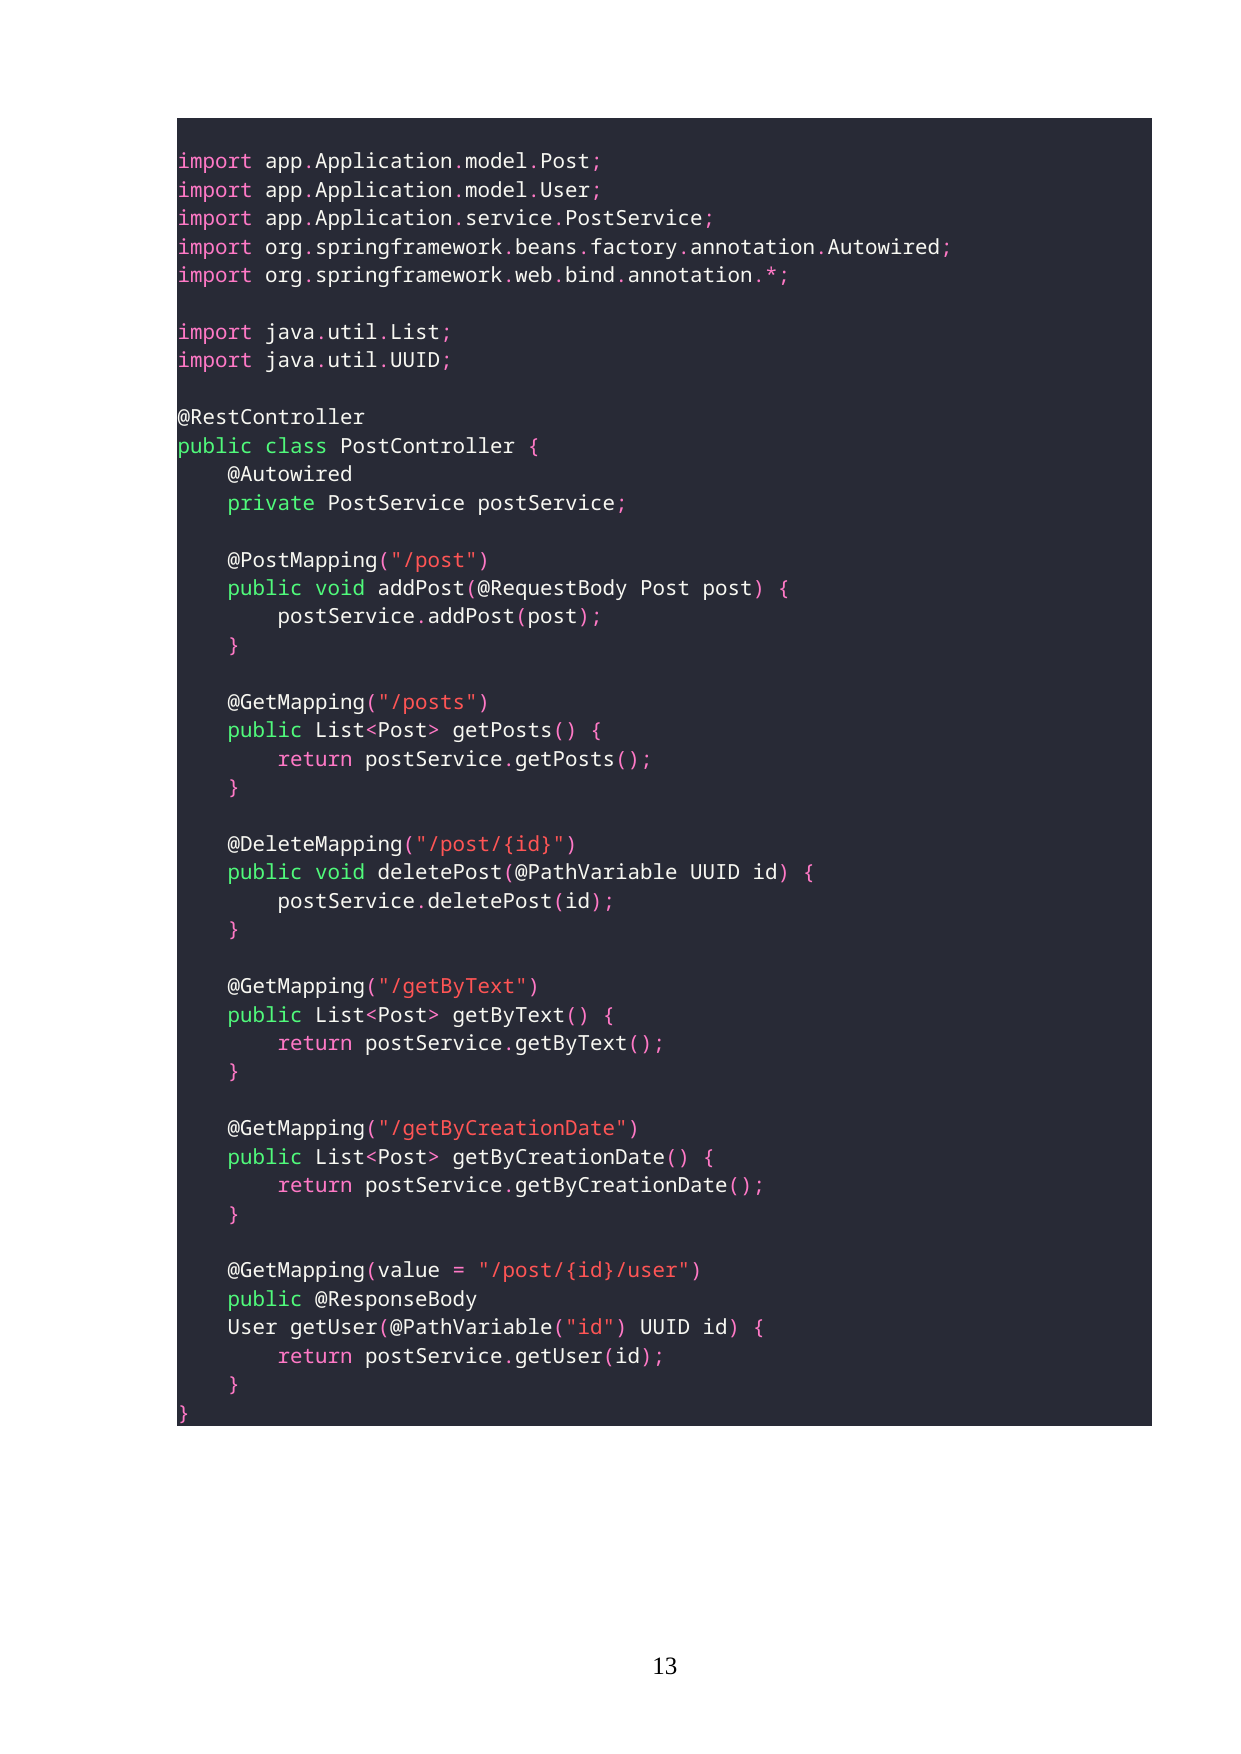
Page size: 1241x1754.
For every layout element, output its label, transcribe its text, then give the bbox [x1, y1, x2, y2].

text public List<Post> getPosts() { [177, 715, 1152, 744]
text public List<Post> getByText() { [177, 1000, 1152, 1028]
text public @ResponseBody [177, 1284, 1152, 1312]
text @GetMapping("/getByText") [177, 971, 1152, 1000]
text public void addPost(@RequestBody Post post) { [177, 573, 1152, 602]
text User getUser(@PathVariable("id") UUID id) { [177, 1312, 1152, 1341]
text return postService.getByText(); [177, 1028, 1152, 1057]
text @GetMapping("/getByCreationDate") [177, 1113, 1152, 1142]
text return postService.getUser(id); [177, 1341, 1152, 1369]
text return postService.getByCreationDate(); [177, 1170, 1152, 1199]
text @RestController [177, 402, 1152, 431]
text @GetMapping("/posts") [177, 687, 1152, 715]
text } [177, 630, 1152, 658]
text } [177, 1057, 1152, 1085]
text public List<Post> getByCreationDate() { [177, 1142, 1152, 1170]
text public void deletePost(@PathVariable UUID id) { [177, 857, 1152, 886]
text private PostService postService; [177, 488, 1152, 516]
text @GetMapping(value = "/post/{id}/user") [177, 1256, 1152, 1284]
text import java.util.UUID; [177, 346, 1152, 374]
text postService.addPost(post); [177, 602, 1152, 630]
text @PostMapping("/post") [177, 545, 1152, 573]
text import java.util.List; [177, 317, 1152, 346]
text } [177, 1369, 1152, 1398]
text } [177, 914, 1152, 943]
text return postService.getPosts(); [177, 744, 1152, 772]
text @Autowired [177, 459, 1152, 488]
text import app.Application.model.Post; [177, 147, 1152, 175]
text public class PostController { [177, 431, 1152, 459]
text import org.springframework.beans.factory.annotation.Autowired; [177, 232, 1152, 260]
text @DeleteMapping("/post/{id}") [177, 829, 1152, 857]
text import org.springframework.web.bind.annotation.*; [177, 260, 1152, 289]
text postService.deletePost(id); [177, 886, 1152, 914]
text } [177, 1199, 1152, 1227]
text } [177, 1398, 1152, 1426]
text import app.Application.model.User; [177, 175, 1152, 203]
text import app.Application.service.PostService; [177, 203, 1152, 232]
text } [177, 772, 1152, 801]
